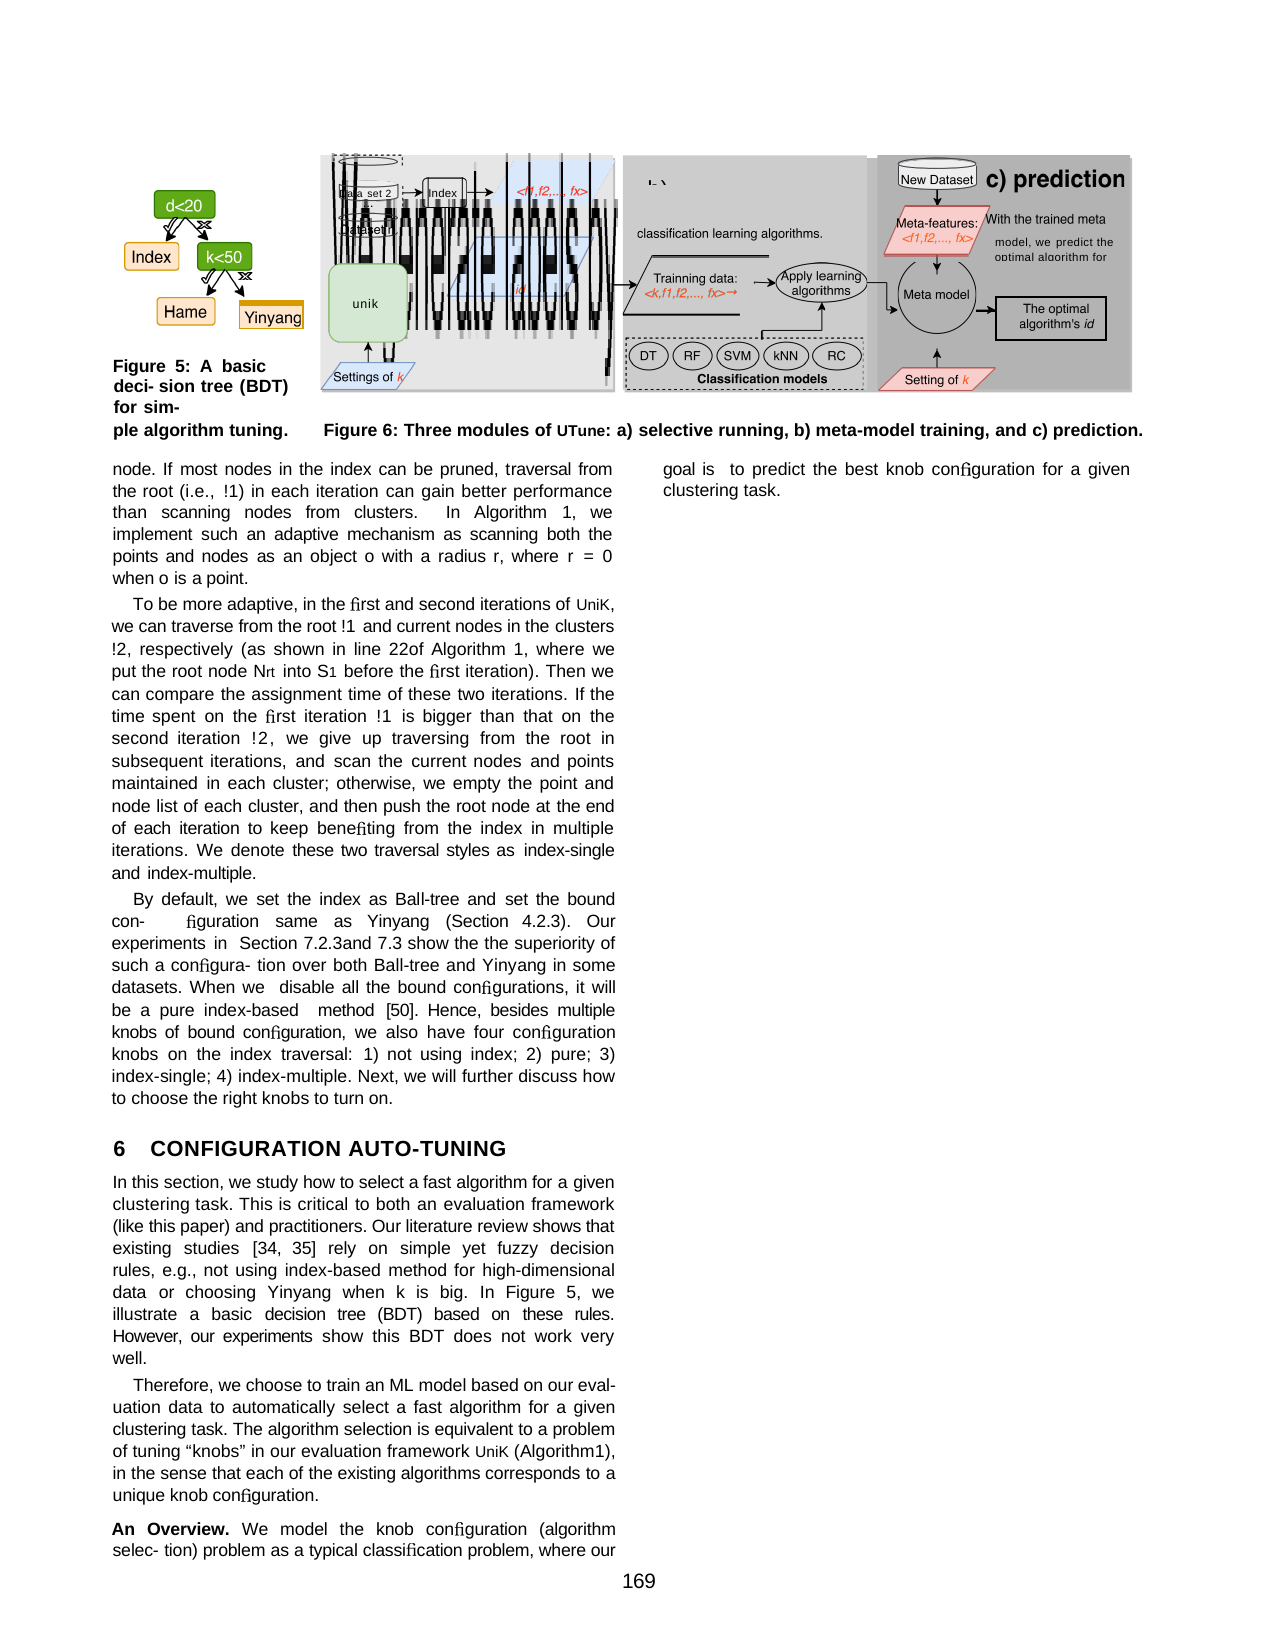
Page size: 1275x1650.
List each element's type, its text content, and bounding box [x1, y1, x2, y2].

text ple algorithm tuning. Figure 6: Three modules of UTune: a) selective running, b) meta-model training, and c) prediction. [113, 421, 1166, 440]
text To be more adaptive, in the rst and second iterations of UniK, we can traverse from the root !1 and current nodes in the clusters !2, respectively (as shown in line 22of Algorithm 1, where we put the root node Nrt into S1 before the rst iteration). Then we can compare the assignment time of these two iterations. If the time spent on the rst iteration !1 is bigger than that on the second iteration !2, we give up traversing from the root in subsequent iterations, and scan the current nodes and points maintained in each cluster; otherwise, we empty the point and node list of each cluster, and then push the root node at the end of each iteration to keep beneting from the index in multiple iterations. We denote these two traversal styles as index-single and index-multiple. [111, 594, 615, 883]
text An Overview. We model the knob conguration (algorithm selec- tion) problem as a typical classication problem, where our goal is to predict the best knob conguration for a given clustering task. [662, 459, 1131, 500]
picture [350, 597, 361, 611]
text By default, we set the index as Ball-tree and set the bound con- guration same as Yinyang (Section 4.2.3). Our experiments in Section 7.2.3and 7.3 show the the superiority of such a congura- tion over both Ball-tree and Yinyang in some datasets. When we disable all the bound congurations, it will be a pure index-based method [50]. Hence, besides multiple knobs of bound conguration, we also have four conguration knobs on the index traversal: 1) not using index; 2) pure; 3) index-single; 4) index-multiple. Next, we will further discuss how to choose the right knobs to turn on. [111, 888, 616, 1108]
text node. If most nodes in the index can be pruned, traversal from the root (i.e., !1) in each iteration can gain better performance than scanning nodes from clusters. In Algorithm 1, we implement such an adaptive mechanism as scanning both the points and nodes as an object o with a radius r, where r = 0 when o is a point. [112, 459, 613, 588]
picture [406, 1543, 417, 1556]
picture [429, 664, 440, 678]
text In this section, we study how to select a fast algorithm for a given clustering task. This is critical to both an evaluation framework (like this paper) and practitioners. Our literature review shows that existing studies [34, 35] rely on simple yet fuzzy decision rules, e.g., not using index-based method for high-dimensional data or choosing Yinyang when k is big. In Figure 5, we illustrate a basic decision tree (BDT) based on these rules. However, our experiments show this BDT does not work very well. [112, 1172, 615, 1368]
text Figure 5: A basic deci- sion tree (BDT) for sim- [113, 357, 316, 417]
text An Overview. We model the knob conguration (algorithm selec- tion) problem as a typical classication problem, where our goal is to predict the best knob conguration for a given clustering task. [111, 1518, 616, 1560]
picture [270, 1025, 281, 1039]
picture [240, 1488, 252, 1502]
picture [123, 190, 253, 297]
picture [1019, 303, 1095, 331]
text Therefore, we choose to train an ML model based on our eval- uation data to automatically select a fast algorithm for a given clustering task. The algorithm selection is equivalent to a problem of tuning “knobs” in our evaluation framework UniK (Algorithm1), in the sense that each of the existing algorithms corresponds to a unique knob conguration. [112, 1374, 616, 1505]
picture [481, 980, 492, 994]
picture [265, 709, 276, 723]
picture [637, 228, 822, 241]
picture [186, 914, 197, 928]
picture [244, 311, 301, 327]
picture [454, 1522, 465, 1536]
text 6 CONFIGURATION AUTO-TUNING [113, 1141, 651, 1161]
picture [320, 153, 770, 390]
picture [960, 462, 972, 476]
picture [541, 1025, 552, 1039]
picture [199, 958, 210, 972]
picture [156, 297, 216, 326]
picture [625, 157, 1125, 390]
picture [356, 821, 367, 835]
picture [878, 347, 996, 391]
